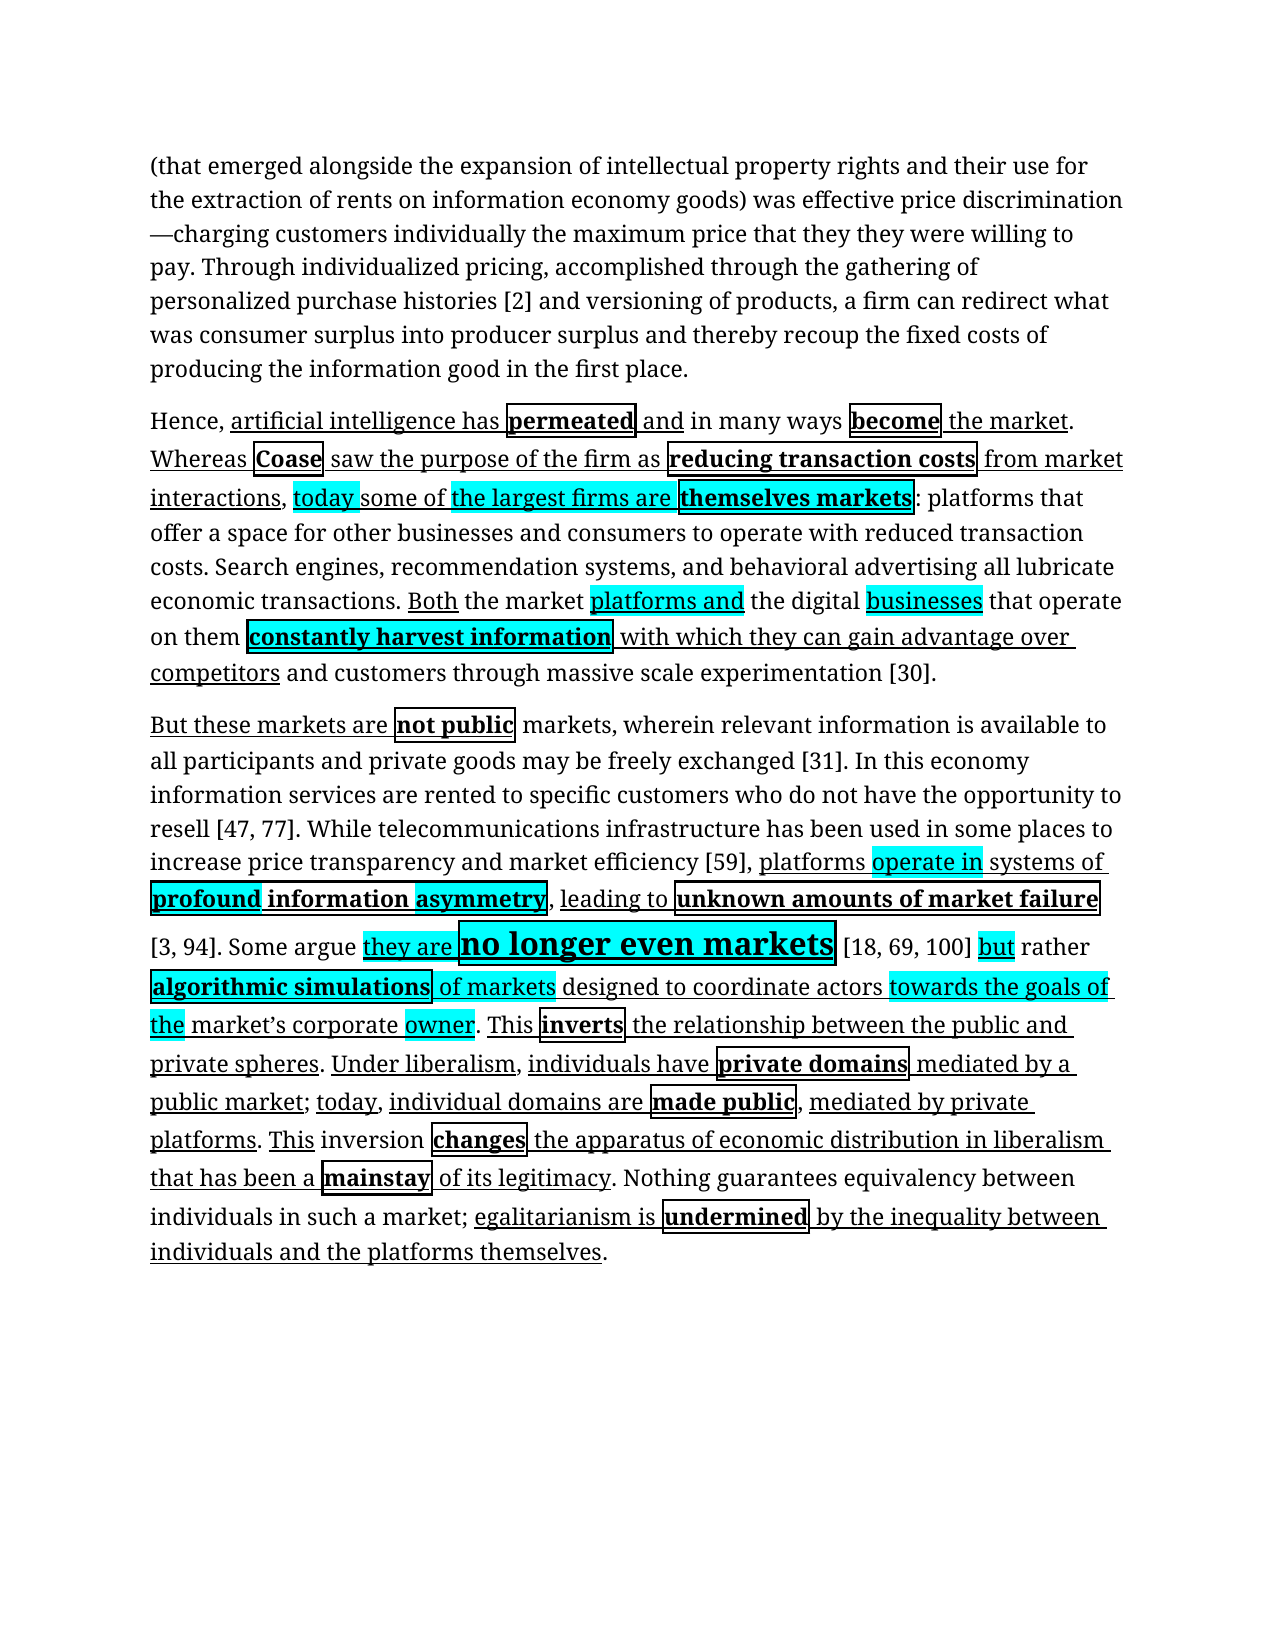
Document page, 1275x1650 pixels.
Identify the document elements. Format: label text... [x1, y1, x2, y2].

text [150, 150, 1125, 384]
text But these markets are not public markets, wherein relevant information is available to all participants and private goods may be freely exchanged [31]. In this economy information services are rented to specific customers who do not have the opportunity to resell [47, 77]. While telecommunications infrastructure has been used in some places to increase price transparency and market efficiency [59], platforms operate in systems of profound information asymmetry, leading to unknown amounts of market failure [3, 94]. Some argue they are no longer even markets [18, 69, 100] but rather algorithmic simulations of markets designed to coordinate actors towards the goals of the market’s corporate owner. This inverts the relationship between the public and private spheres. Under liberalism, individuals have private domains mediated by a public market; today, individual domains are made public, mediated by private platforms. This inversion changes the apparatus of economic distribution in liberalism that has been a mainstay of its legitimacy. Nothing guarantees equivalency between individuals in such a market; egalitarianism is undermined by the inequality between individuals and the platforms themselves. [150, 707, 1125, 1268]
text Hence, artificial intelligence has permeated and in many ways become the market. Whereas Coase saw the purpose of the firm as reducing transaction costs from market interactions, today some of the largest firms are themselves markets: platforms that offer a space for other businesses and consumers to operate with reduced transaction costs. Search engines, recommendation systems, and behavioral advertising all lubricate economic transactions. Both the market platforms and the digital businesses that operate on them constantly harvest information with which they can gain advantage over competitors and customers through massive scale experimentation [30]. [150, 403, 1125, 688]
